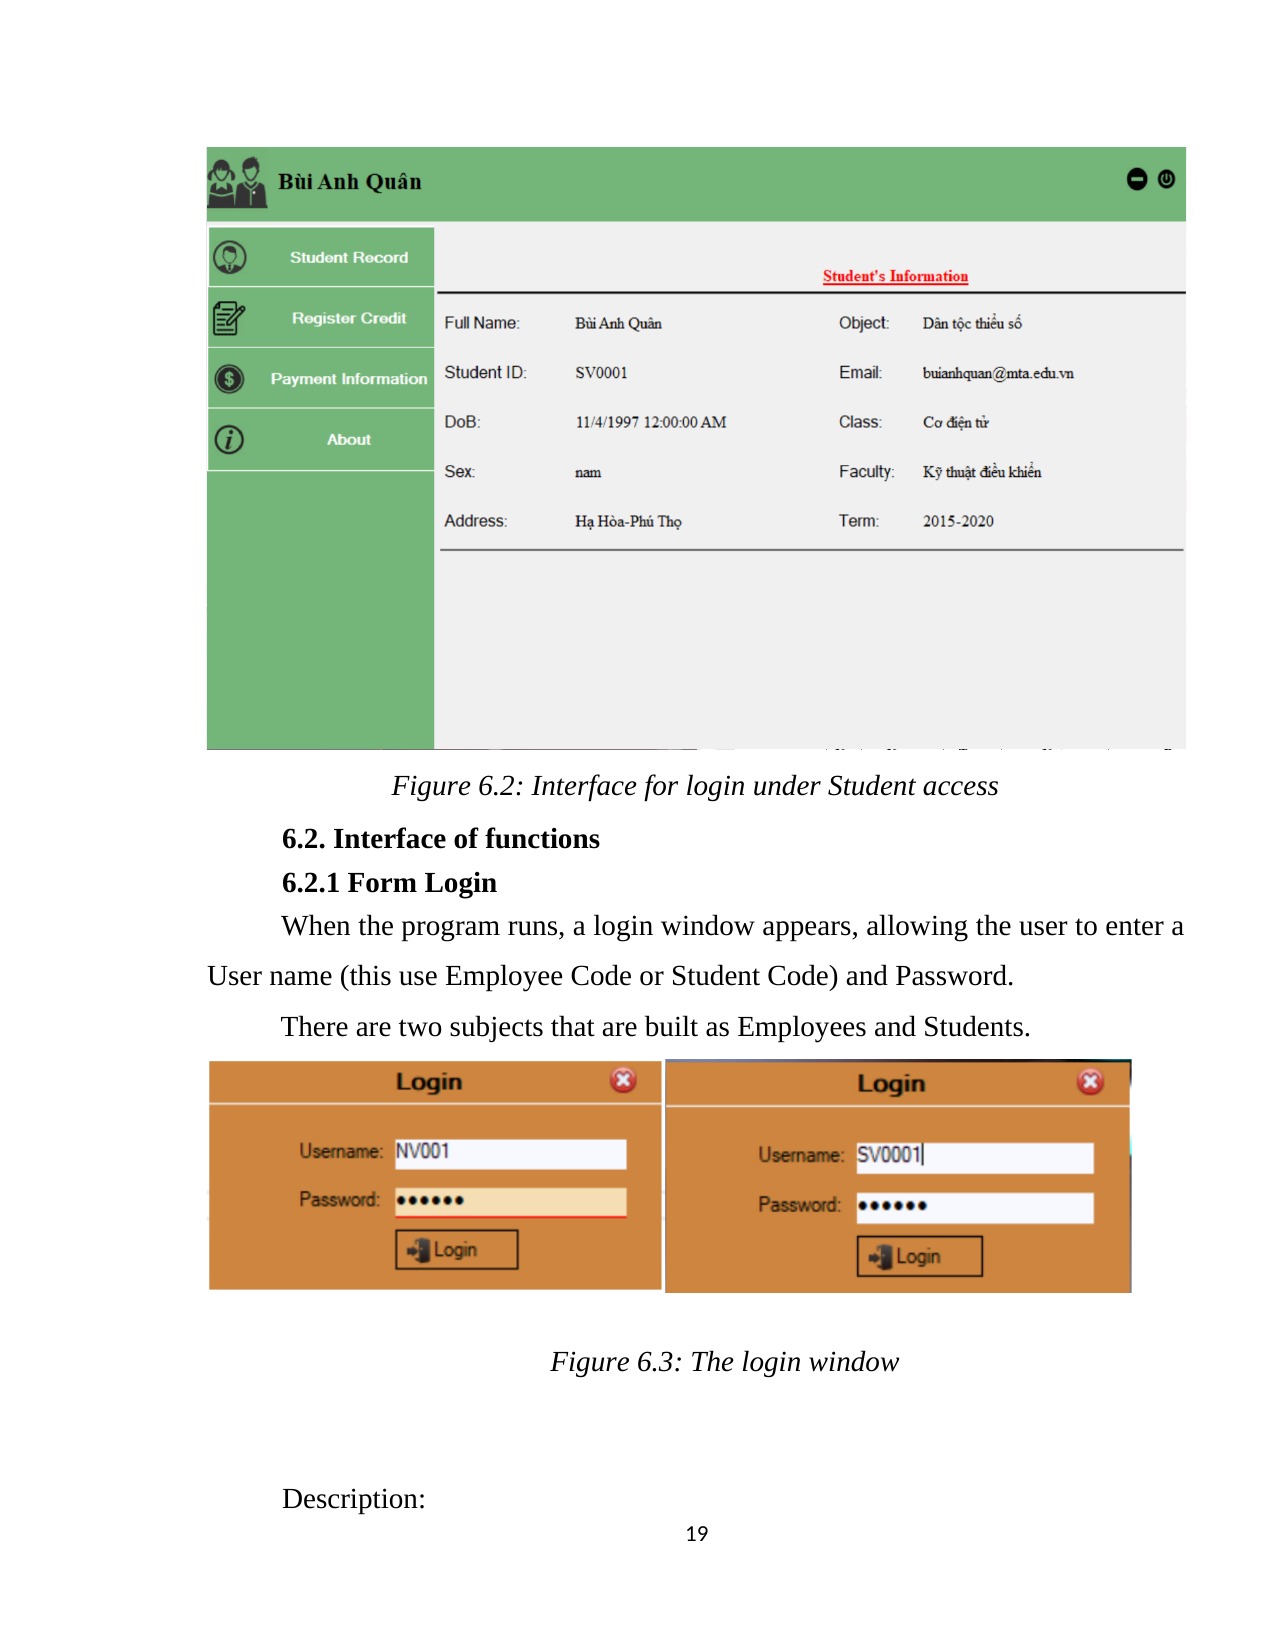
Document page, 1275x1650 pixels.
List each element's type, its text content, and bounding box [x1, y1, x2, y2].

text Figure 6.2: Interface for login under Student access [207, 768, 1186, 802]
text Description: [207, 1482, 1186, 1515]
text There are two subjects that are built as Employees and Students. [266, 1009, 1186, 1042]
text Figure 6.3: The login window [207, 1344, 1186, 1378]
picture [206, 147, 1187, 750]
text 6.2. Interface of functions [207, 821, 1186, 855]
text When the program runs, a login window appears, allowing the user to enter a User name (this use Employee Code or Student Code) and Password. [207, 908, 1186, 992]
text 6.2.1 Form Login [207, 865, 1186, 898]
picture [206, 1059, 1132, 1293]
